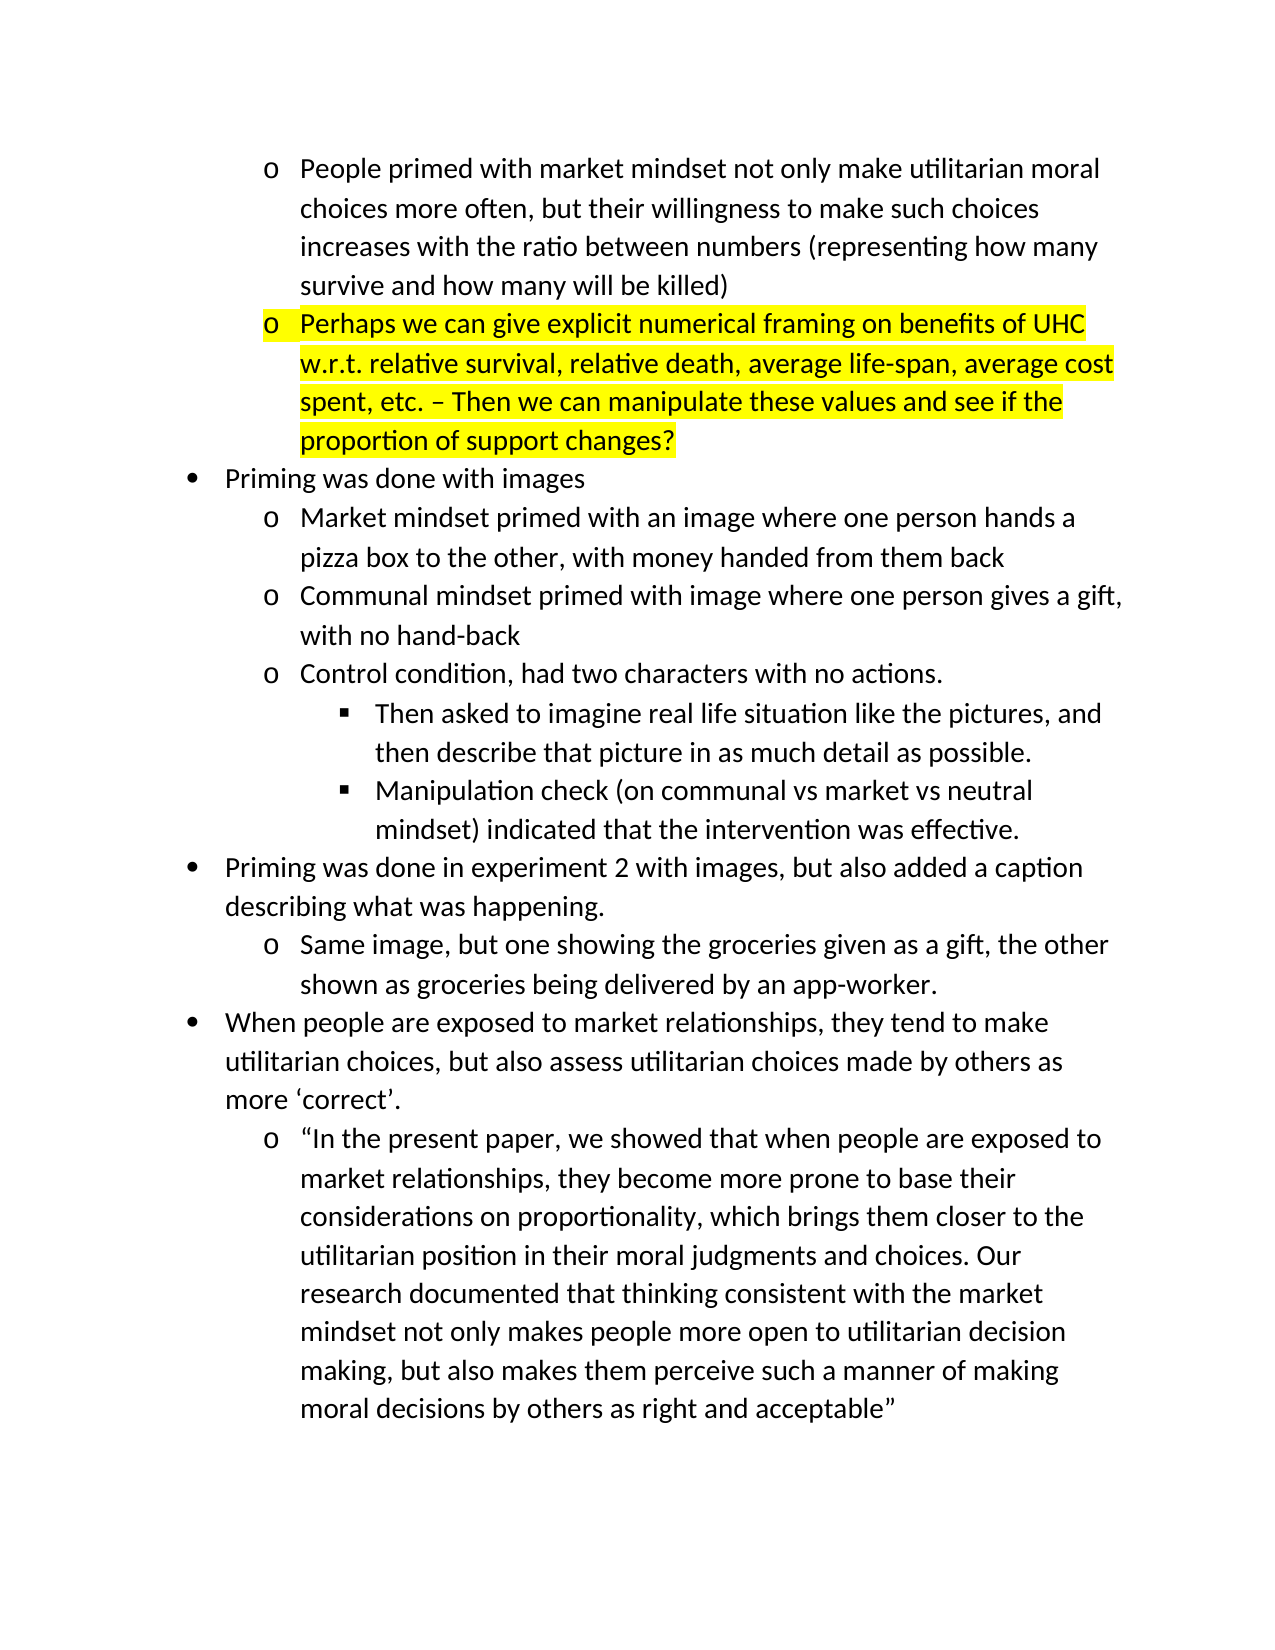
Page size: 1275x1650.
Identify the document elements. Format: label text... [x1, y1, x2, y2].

list Market mindset primed with an image where one person hands a pizza box to the other, with money handed from them back [262, 499, 1125, 574]
list Priming was done in experiment 2 with images, but also added a caption describing what was happening. [187, 849, 1125, 923]
list Same image, but one showing the groceries given as a gift, the other shown as groceries being delivered by an app-worker. [262, 926, 1125, 1002]
list Priming was done with images [187, 460, 1125, 496]
list Perhaps we can give explicit numerical framing on benefits of UHC w.r.t. relative survival, relative death, average life-span, average cost spent, etc. – Then we can manipulate these values and see if the proportion of support changes? [262, 305, 1125, 458]
list “In the present paper, we showed that when people are exposed to market relationships, they become more prone to base their considerations on proportionality, which brings them closer to the utilitarian position in their moral judgments and choices. Our research documented that thinking consistent with the market mindset not only makes people more open to utilitarian decision making, but also makes them perceive such a manner of making moral decisions by others as right and acceptable” [262, 1120, 1125, 1426]
list When people are exposed to market relationships, they tend to make utilitarian choices, but also assess utilitarian choices made by others as more ‘correct’. [187, 1004, 1125, 1117]
list Then asked to imagine real life situation like the pictures, and then describe that picture in as much detail as possible. [337, 696, 1125, 769]
list Control condition, had two characters with no actions. [262, 656, 1125, 693]
list Communal mindset primed with image where one person gives a gift, with no hand-back [262, 577, 1125, 653]
list Manipulation check (on communal vs market vs neutral mindset) indicated that the intervention was effective. [337, 772, 1125, 846]
